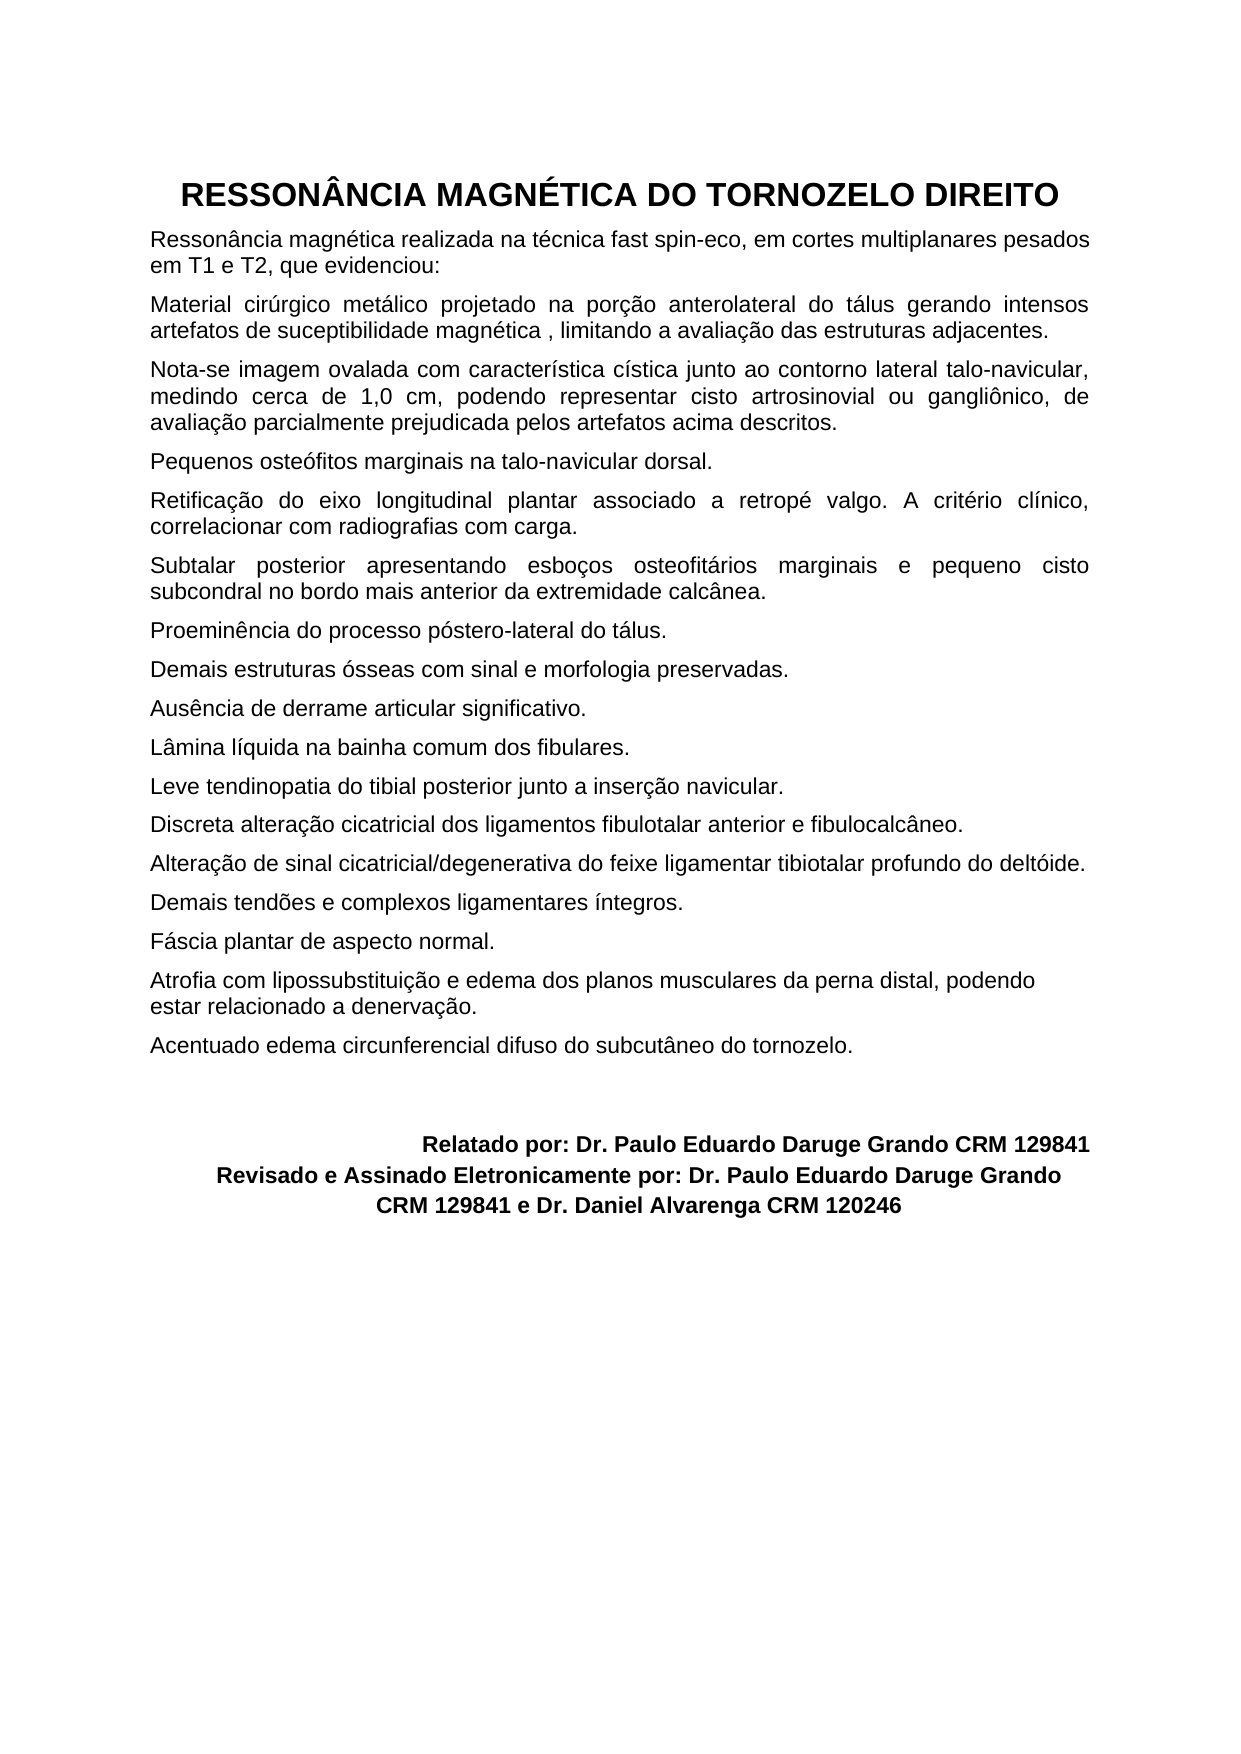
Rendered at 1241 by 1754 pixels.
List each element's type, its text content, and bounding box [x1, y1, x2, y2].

text Relatado por: Dr. Paulo Eduardo Daruge Grando CRM 129841 [187, 1131, 1090, 1158]
text Pequenos osteófitos marginais na talo-navicular dorsal. [150, 448, 1090, 474]
text Retificação do eixo longitudinal plantar associado a retropé valgo. A critério clínico, correlacionar com radiografias com carga. [150, 487, 1090, 539]
text Alteração de sinal cicatricial/degenerativa do feixe ligamentar tibiotalar profundo do deltóide. [150, 850, 1090, 877]
text Subtalar posterior apresentando esboços osteofitários marginais e pequeno cisto subcondral no bordo mais anterior da extremidade calcânea. [150, 552, 1090, 605]
text Ausência de derrame articular significativo. [150, 695, 1090, 721]
text Proeminência do processo póstero-lateral do tálus. [150, 617, 1090, 643]
subtitle RESSONÂNCIA MAGNÉTICA DO TORNOZELO DIREITO [150, 175, 1090, 213]
text Lâmina líquida na bainha comum dos fibulares. [150, 734, 1090, 760]
text Revisado e Assinado Eletronicamente por: Dr. Paulo Eduardo Daruge Grando CRM 129841 e Dr. Daniel Alvarenga CRM 120246 [187, 1162, 1090, 1218]
text Atrofia com lipossubstituição e edema dos planos musculares da perna distal, podendo estar relacionado a denervação. [150, 967, 1090, 1019]
text Demais estruturas ósseas com sinal e morfologia preservadas. [150, 656, 1090, 682]
text Discreta alteração cicatricial dos ligamentos fibulotalar anterior e fibulocalcâneo. [150, 811, 1090, 838]
text Ressonância magnética realizada na técnica fast spin-eco, em cortes multiplanares pesados em T1 e T2, que evidenciou: [150, 226, 1090, 279]
text Material cirúrgico metálico projetado na porção anterolateral do tálus gerando intensos artefatos de suceptibilidade magnética , limitando a avaliação das estruturas adjacentes. [150, 291, 1090, 344]
text Leve tendinopatia do tibial posterior junto a inserção navicular. [150, 773, 1090, 799]
text Acentuado edema circunferencial difuso do subcutâneo do tornozelo. [150, 1032, 1090, 1058]
text Demais tendões e complexos ligamentares íntegros. [150, 889, 1090, 916]
text Nota-se imagem ovalada com característica cística junto ao contorno lateral talo-navicular, medindo cerca de 1,0 cm, podendo representar cisto artrosinovial ou gangliônico, de avaliação parcialmente prejudicada pelos artefatos acima descritos. [150, 356, 1090, 435]
text Fáscia plantar de aspecto normal. [150, 928, 1090, 954]
